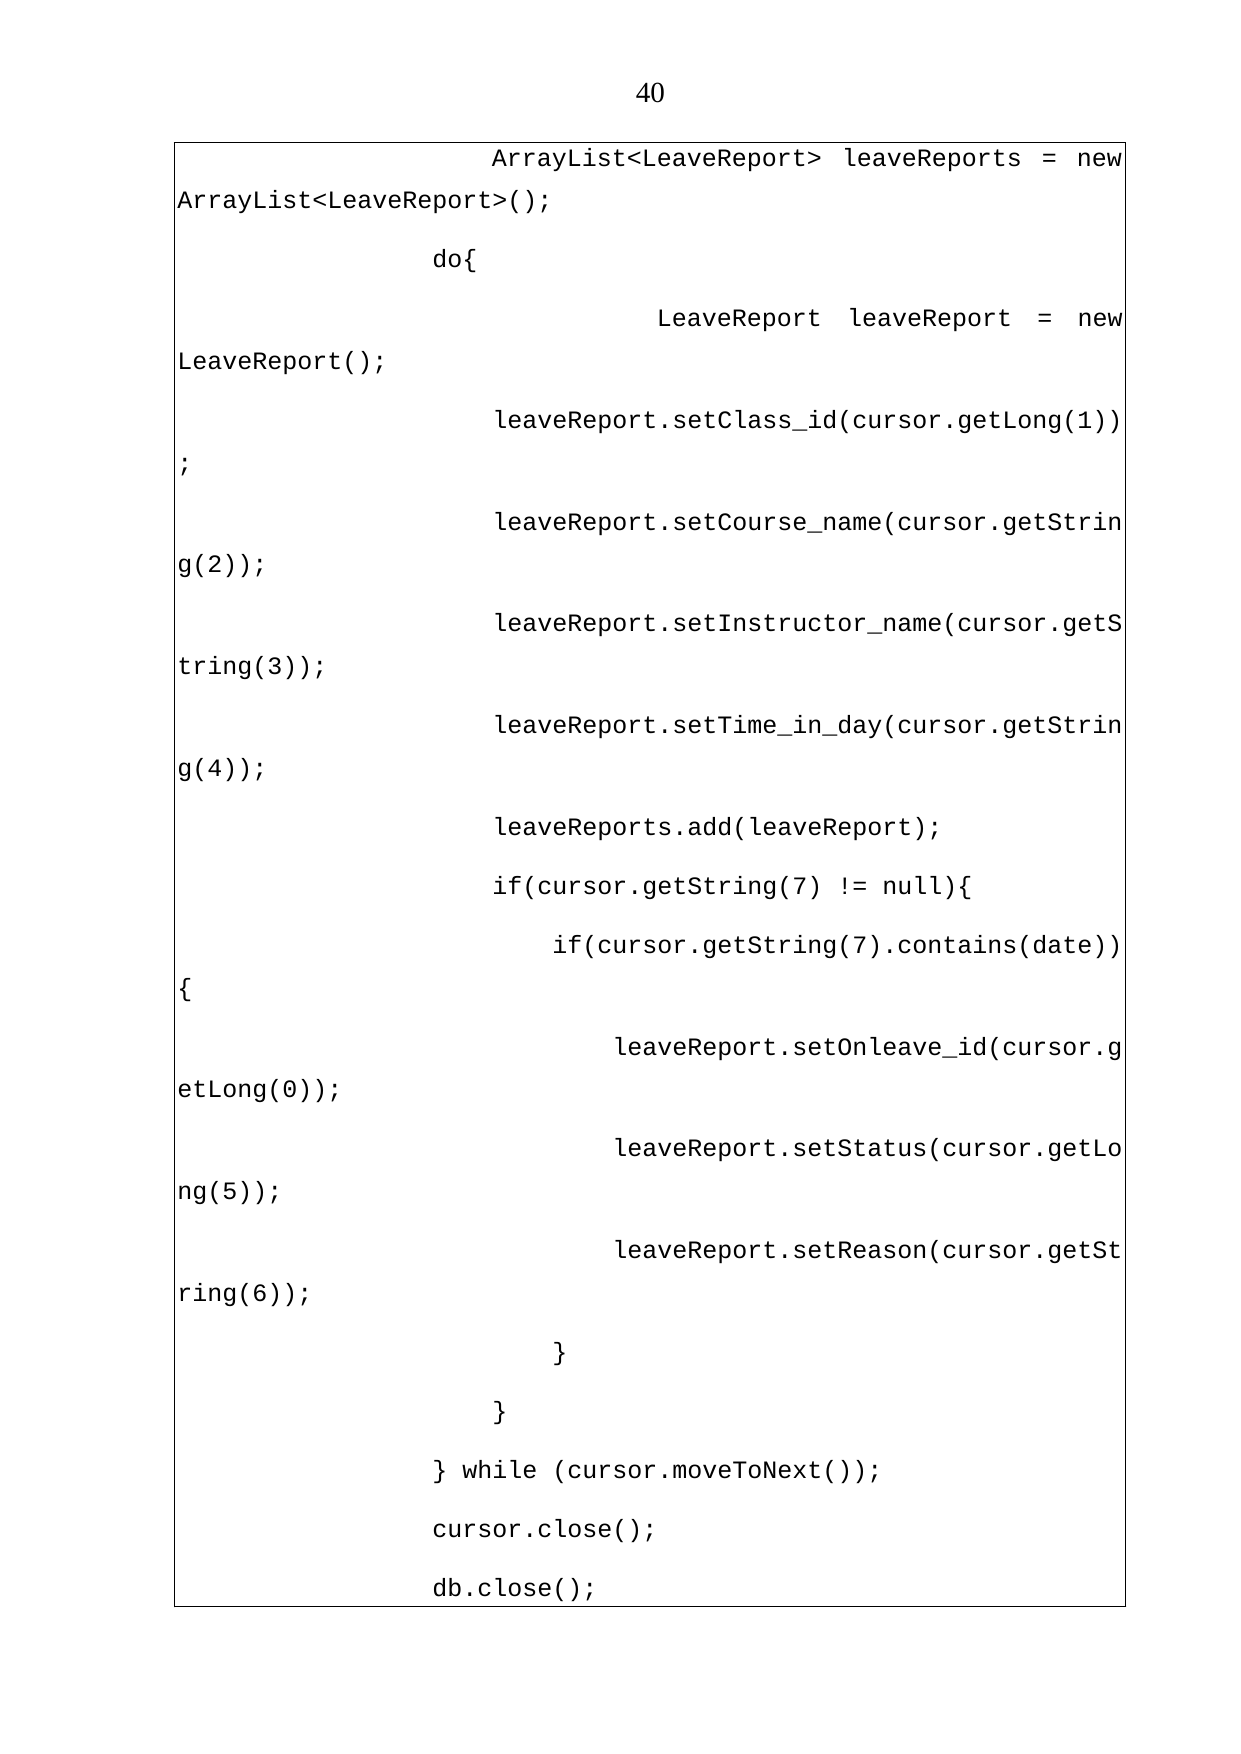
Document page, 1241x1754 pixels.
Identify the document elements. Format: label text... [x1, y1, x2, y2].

text cursor.close(); [175, 1514, 1125, 1545]
text leaveReport.setReason(cursor.getString(6)); [175, 1234, 1125, 1308]
text leaveReports.add(leaveReport); [175, 811, 1125, 843]
text LeaveReport leaveReport = new LeaveReport(); [175, 303, 1125, 377]
text ArrayList<LeaveReport> leaveReports = new ArrayList<LeaveReport>(); [175, 143, 1125, 216]
text if(cursor.getString(7) != null){ [175, 870, 1125, 902]
text leaveReport.setCourse_name(cursor.getString(2)); [175, 506, 1125, 580]
text if(cursor.getString(7).contains(date)){ [175, 929, 1125, 1003]
text db.close(); [175, 1573, 1125, 1606]
text leaveReport.setInstructor_name(cursor.getString(3)); [175, 608, 1125, 682]
text leaveReport.setOnleave_id(cursor.getLong(0)); [175, 1031, 1125, 1105]
text leaveReport.setClass_id(cursor.getLong(1)); [175, 404, 1125, 478]
text } [175, 1336, 1125, 1368]
text } while (cursor.moveToNext()); [175, 1454, 1125, 1486]
text leaveReport.setStatus(cursor.getLong(5)); [175, 1133, 1125, 1207]
text } [175, 1395, 1125, 1427]
text leaveReport.setTime_in_day(cursor.getString(4)); [175, 709, 1125, 783]
text do{ [175, 244, 1125, 275]
